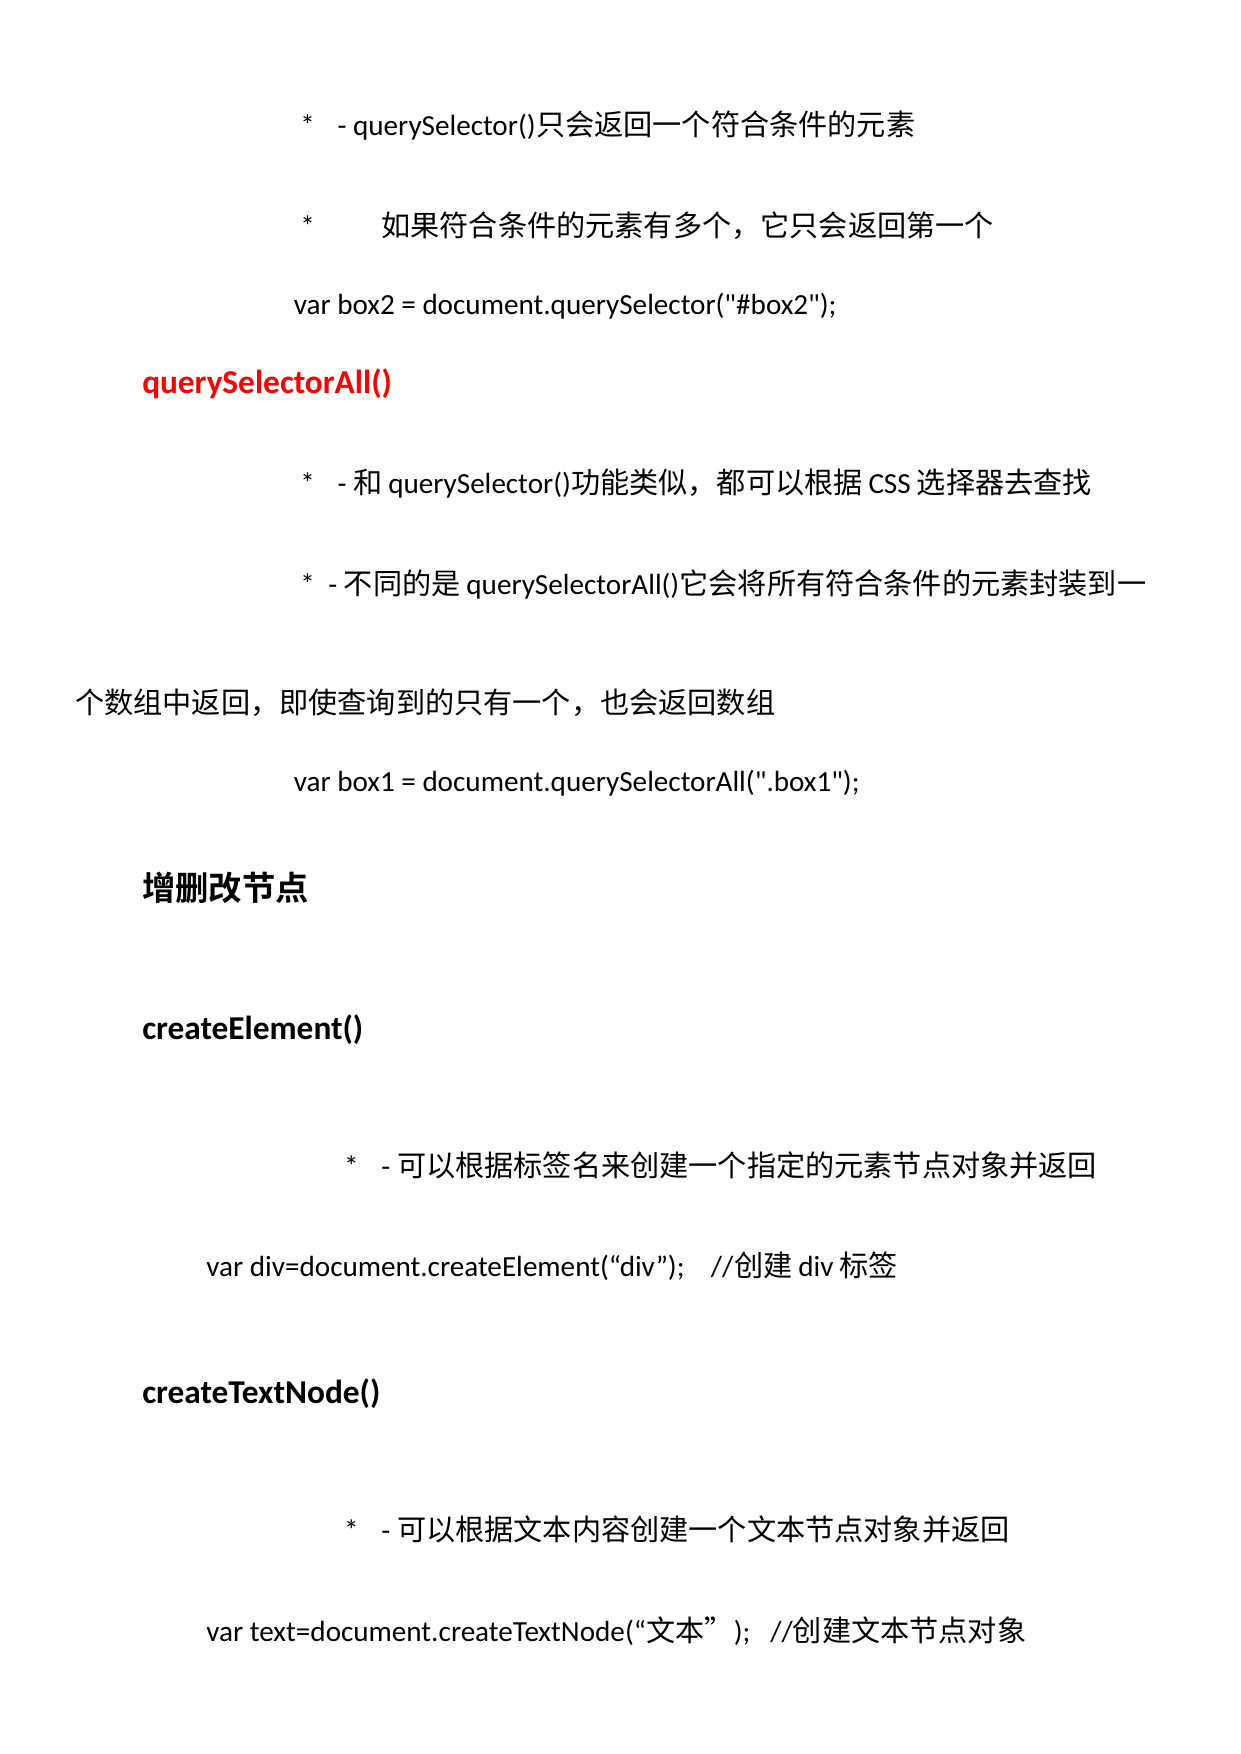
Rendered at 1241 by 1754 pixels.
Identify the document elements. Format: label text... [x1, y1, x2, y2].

text * - querySelector()只会返回一个符合条件的元素 [75, 83, 1165, 163]
subtitle createElement() [75, 988, 1165, 1067]
text * 如果符合条件的元素有多个，它只会返回第一个 [75, 184, 1165, 263]
text var text=document.createTextNode(“文本”); //创建文本节点对象 [75, 1589, 1165, 1668]
text * - 可以根据标签名来创建一个指定的元素节点对象并返回 [75, 1124, 1165, 1203]
text var div=document.createElement(“div”); //创建div标签 [75, 1224, 1165, 1304]
text querySelectorAll() [75, 342, 1165, 421]
text * - 可以根据文本内容创建一个文本节点对象并返回 [75, 1488, 1165, 1567]
text * - 和querySelector()功能类似，都可以根据CSS选择器去查找 [75, 441, 1165, 521]
text var box1 = document.querySelectorAll(".box1"); [235, 762, 1165, 801]
subtitle createTextNode() [75, 1352, 1165, 1431]
subtitle 增删改节点 [75, 846, 1165, 926]
text var box2 = document.querySelector("#box2"); [235, 284, 1165, 324]
text * - 不同的是querySelectorAll()它会将所有符合条件的元素封装到一个数组中返回，即使查询到的只有一个，也会返回数组 [75, 542, 1165, 740]
